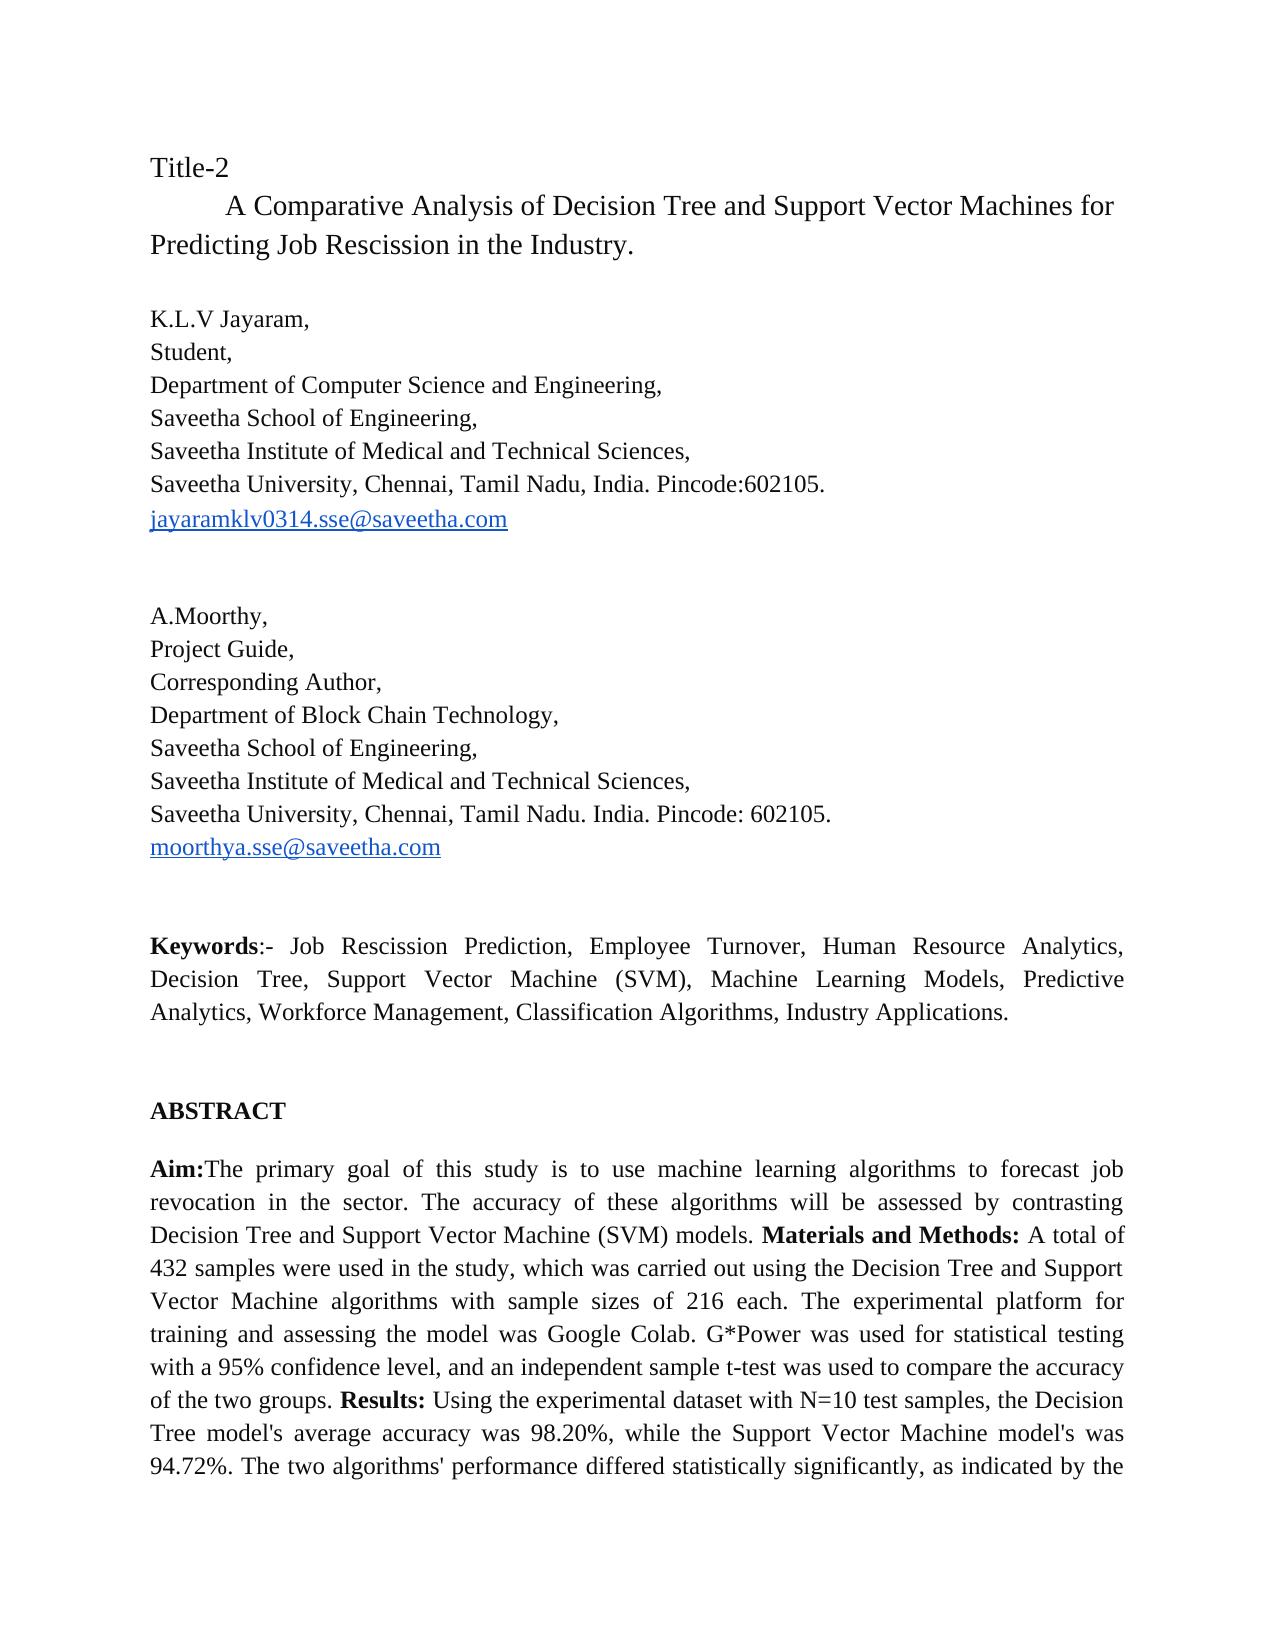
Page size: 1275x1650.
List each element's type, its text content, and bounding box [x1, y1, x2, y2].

text Saveetha School of Engineering, [150, 733, 1125, 762]
text Saveetha University, Chennai, Tamil Nadu. India. Pincode: 602105. [150, 799, 1125, 828]
text Title-2 A Comparative Analysis of Decision Tree and Support Vector Machines for Predicting Job Rescission in the Industry. [150, 150, 1125, 261]
text Department of Computer Science and Engineering, [150, 370, 1125, 399]
text Saveetha Institute of Medical and Technical Sciences, [150, 766, 1125, 795]
text Saveetha School of Engineering, [150, 403, 1125, 432]
text jayaramklv0314.sse@saveetha.com [150, 504, 1023, 533]
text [150, 1154, 1125, 1480]
text Keywords:- Job Rescission Prediction, Employee Turnover, Human Resource Analytics, Decision Tree, Support Vector Machine (SVM), Machine Learning Models, Predictive Analytics, Workforce Management, Classification Algorithms, Industry Applications. [150, 931, 1125, 1026]
text Student, [150, 337, 1125, 366]
text Corresponding Author, [150, 667, 1125, 696]
text Project Guide, [150, 634, 1125, 663]
text ABSTRACT [150, 1096, 1125, 1125]
text Department of Block Chain Technology, [150, 700, 1125, 729]
text Saveetha University, Chennai, Tamil Nadu, India. Pincode:602105. [150, 469, 1125, 498]
text moorthya.sse@saveetha.com [150, 832, 1125, 861]
text A.Moorthy, [150, 601, 1125, 629]
text K.L.V Jayaram, [150, 304, 1125, 333]
text Saveetha Institute of Medical and Technical Sciences, [150, 436, 1125, 465]
